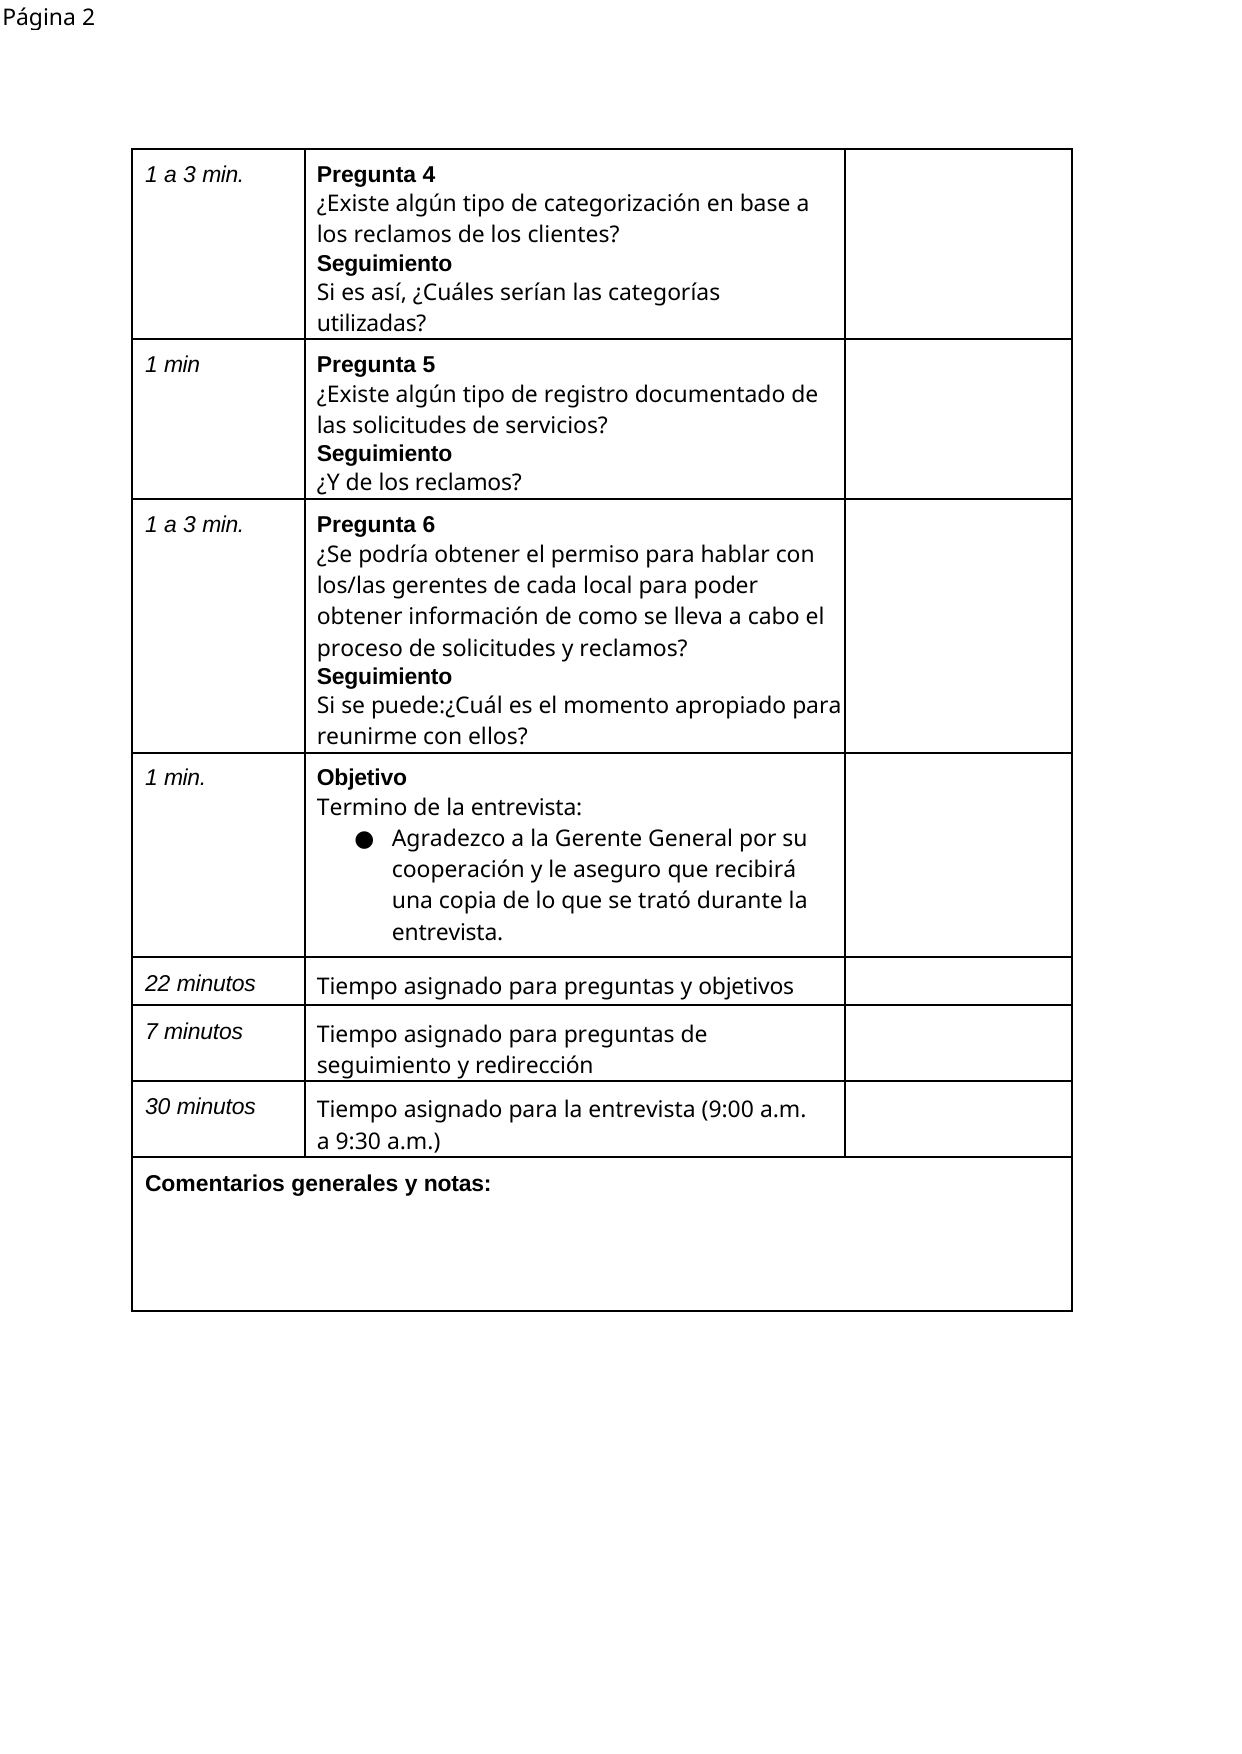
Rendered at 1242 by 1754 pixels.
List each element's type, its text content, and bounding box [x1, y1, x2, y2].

table_cell Tiempo asignado para preguntas y objetivos [306, 958, 844, 1004]
table_header Pregunta 4 ¿Existe algún tipo de categorización en base a los reclamos de los clientes? Seguimiento Si es así, ¿Cuáles serían las categorías utilizadas? [306, 150, 844, 338]
table_cell Tiempo asignado para la entrevista (9:00 a.m. a 9:30 a.m.) [306, 1082, 844, 1156]
table_cell [846, 340, 1071, 498]
table_cell Tiempo asignado para preguntas de seguimiento y redirección [306, 1006, 844, 1080]
table_cell 30 minutos [133, 1082, 304, 1156]
table_cell [846, 500, 1071, 752]
table_cell [846, 1006, 1071, 1080]
table_cell 7 minutos [133, 1006, 304, 1080]
table_cell 1 min [133, 340, 304, 498]
table_cell Pregunta 6 ¿Se podría obtener el permiso para hablar con los/las gerentes de cada local para poder obtener información de como se lleva a cabo el proceso de solicitudes y reclamos? Seguimiento Si se puede:¿Cuál es el momento apropiado para reunirme con ellos? [306, 500, 844, 752]
table_cell 22 minutos [133, 958, 304, 1004]
table_cell [846, 1082, 1071, 1156]
table_cell [846, 958, 1071, 1004]
table_header 1 a 3 min. [133, 150, 304, 338]
table_cell [846, 754, 1071, 956]
table_cell Pregunta 5 ¿Existe algún tipo de registro documentado de las solicitudes de servicios? Seguimiento ¿Y de los reclamos? [306, 340, 844, 498]
table_header [846, 150, 1071, 338]
table_cell Objetivo Termino de la entrevista: Agradezco a la Gerente General por su cooperación y le aseguro que recibirá una copia de lo que se trató durante la entrevista. [306, 754, 844, 956]
table_cell 1 a 3 min. [133, 500, 304, 752]
table_cell 1 min. [133, 754, 304, 956]
table_cell Comentarios generales y notas: [133, 1158, 1071, 1310]
